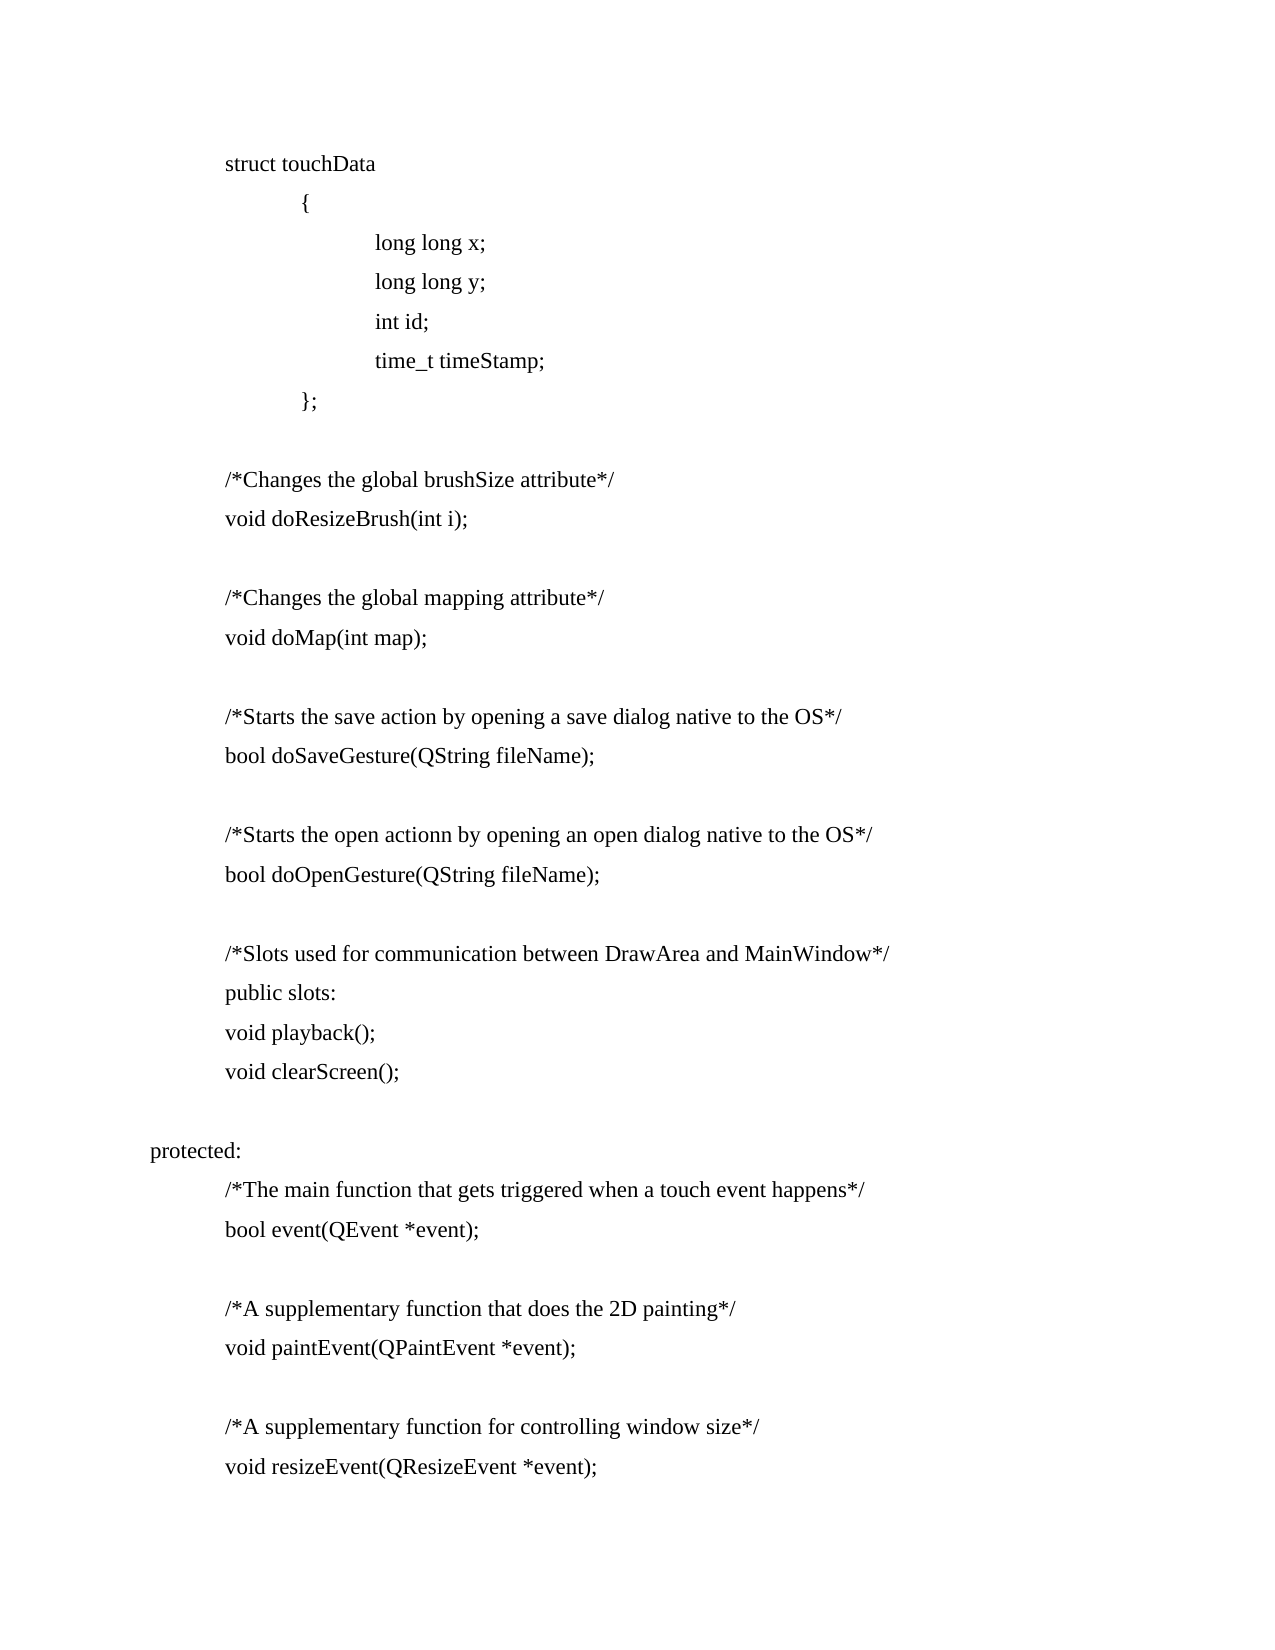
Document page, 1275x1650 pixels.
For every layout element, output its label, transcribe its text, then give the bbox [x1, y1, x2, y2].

text bool doSaveGesture(QString fileName); [150, 742, 1125, 768]
text /*A supplementary function that does the 2D painting*/ [150, 1295, 1125, 1321]
text void doMap(int map); [150, 624, 1125, 650]
text time_t timeStamp; [150, 347, 1125, 374]
text bool doOpenGesture(QString fileName); [150, 861, 1125, 887]
text bool event(QEvent *event); [150, 1216, 1125, 1242]
text /*Changes the global mapping attribute*/ [150, 584, 1125, 611]
text void resizeEvent(QResizeEvent *event); [150, 1453, 1125, 1479]
text struct touchData [150, 150, 1125, 176]
text void playback(); [150, 1018, 1125, 1045]
text }; [150, 387, 1125, 413]
text /*The main function that gets triggered when a touch event happens*/ [150, 1176, 1125, 1203]
text void clearScreen(); [150, 1058, 1125, 1084]
text void paintEvent(QPaintEvent *event); [150, 1334, 1125, 1361]
text void doResizeBrush(int i); [150, 505, 1125, 532]
text /*Slots used for communication between DrawArea and MainWindow*/ [150, 939, 1125, 966]
text long long x; [150, 229, 1125, 255]
text { [150, 189, 1125, 216]
text /*Starts the open actionn by opening an open dialog native to the OS*/ [150, 821, 1125, 847]
text public slots: [150, 979, 1125, 1005]
text long long y; [150, 268, 1125, 295]
text /*Changes the global brushSize attribute*/ [150, 466, 1125, 492]
text protected: [150, 1137, 1125, 1163]
text int id; [150, 308, 1125, 334]
text /*Starts the save action by opening a save dialog native to the OS*/ [150, 703, 1125, 729]
text /*A supplementary function for controlling window size*/ [150, 1413, 1125, 1440]
